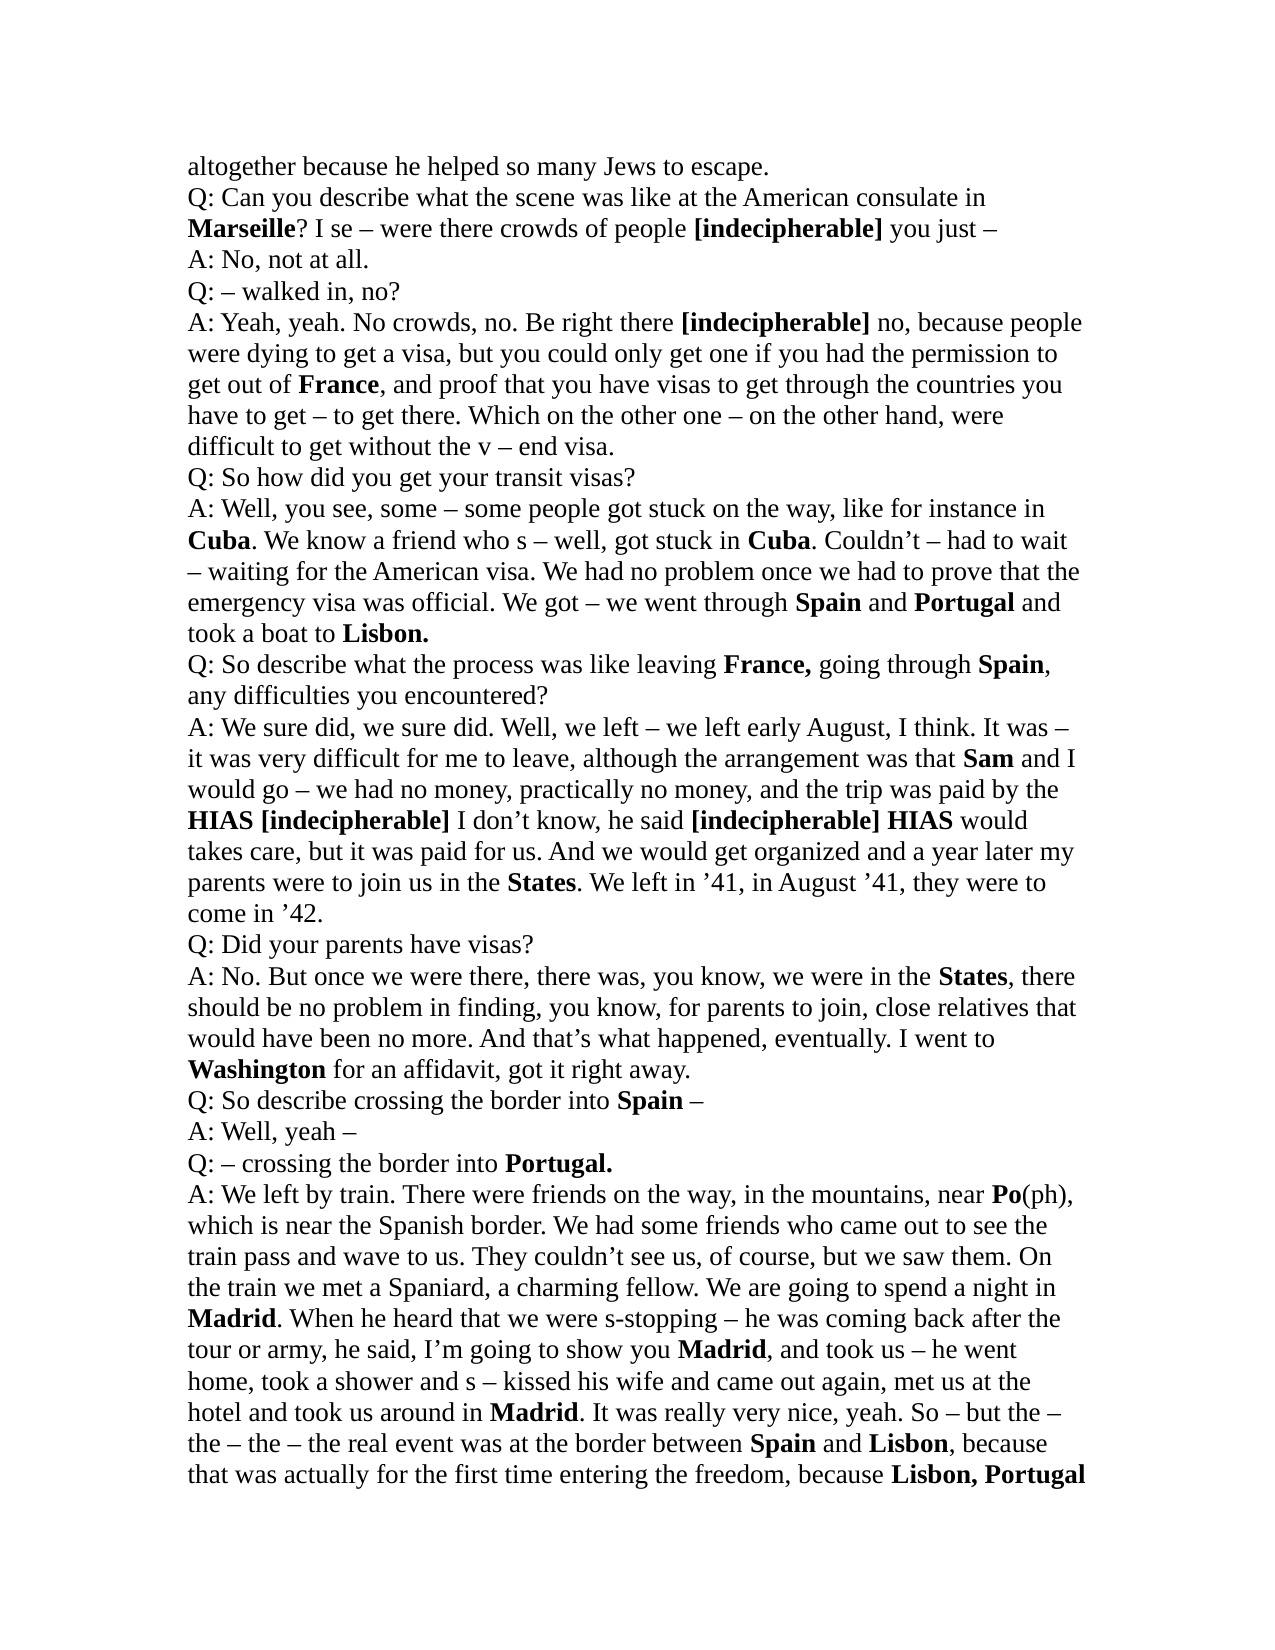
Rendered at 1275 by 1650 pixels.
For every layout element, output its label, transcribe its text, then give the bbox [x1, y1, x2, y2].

text Q: – crossing the border into Portugal. [187, 1209, 1087, 1240]
text Q: So how did you get your transit visas? [187, 524, 1087, 555]
text A: Yeah, yeah. No crowds, no. Be right there [indecipherable] no, because people were dying to get a visa, but you could only get one if you had the permission to get out of France, and proof that you have visas to get through the countries you have to get – to get there. Which on the other one – on the other hand, were difficult to get without the v – end visa. [187, 368, 1087, 524]
text Q: So describe crossing the border into Spain – [187, 1147, 1087, 1178]
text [187, 1240, 1087, 1489]
text Q: Can you describe what the scene was like at the American consulate in Marseille? I se – were there crowds of people [indecipherable] you just – [187, 243, 1087, 306]
text A: Well, you see, some – some people got stuck on the way, like for instance in Cuba. We know a friend who s – well, got stuck in Cuba. Couldn’t – had to wait – waiting for the American visa. We had no problem once we had to prove that the emergency visa was official. We got – we went through Spain and Portugal and took a boat to Lisbon. [187, 555, 1087, 711]
text A: Well, yeah – [187, 1178, 1087, 1209]
text Q: Did your parents have visas? [187, 991, 1087, 1022]
text A: No. But once we were there, there was, you know, we were in the States, there should be no problem in finding, you know, for parents to join, close relatives that would have been no more. And that’s what happened, eventually. I went to Washington for an affidavit, got it right away. [187, 1022, 1087, 1147]
text Q: So describe what the process was like leaving France, going through Spain, any difficulties you encountered? [187, 711, 1087, 773]
text Q: – walked in, no? [187, 337, 1087, 368]
text A: No, not at all. [187, 306, 1087, 337]
text A: We sure did, we sure did. Well, we left – we left early August, I think. It was – it was very difficult for me to leave, although the arrangement was that Sam and I would go – we had no money, practically no money, and the trip was paid by the HIAS [indecipherable] I don’t know, he said [indecipherable] HIAS would takes care, but it was paid for us. And we would get organized and a year later my parents were to join us in the States. We left in ’41, in August ’41, they were to come in ’42. [187, 773, 1087, 991]
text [187, 150, 1087, 243]
